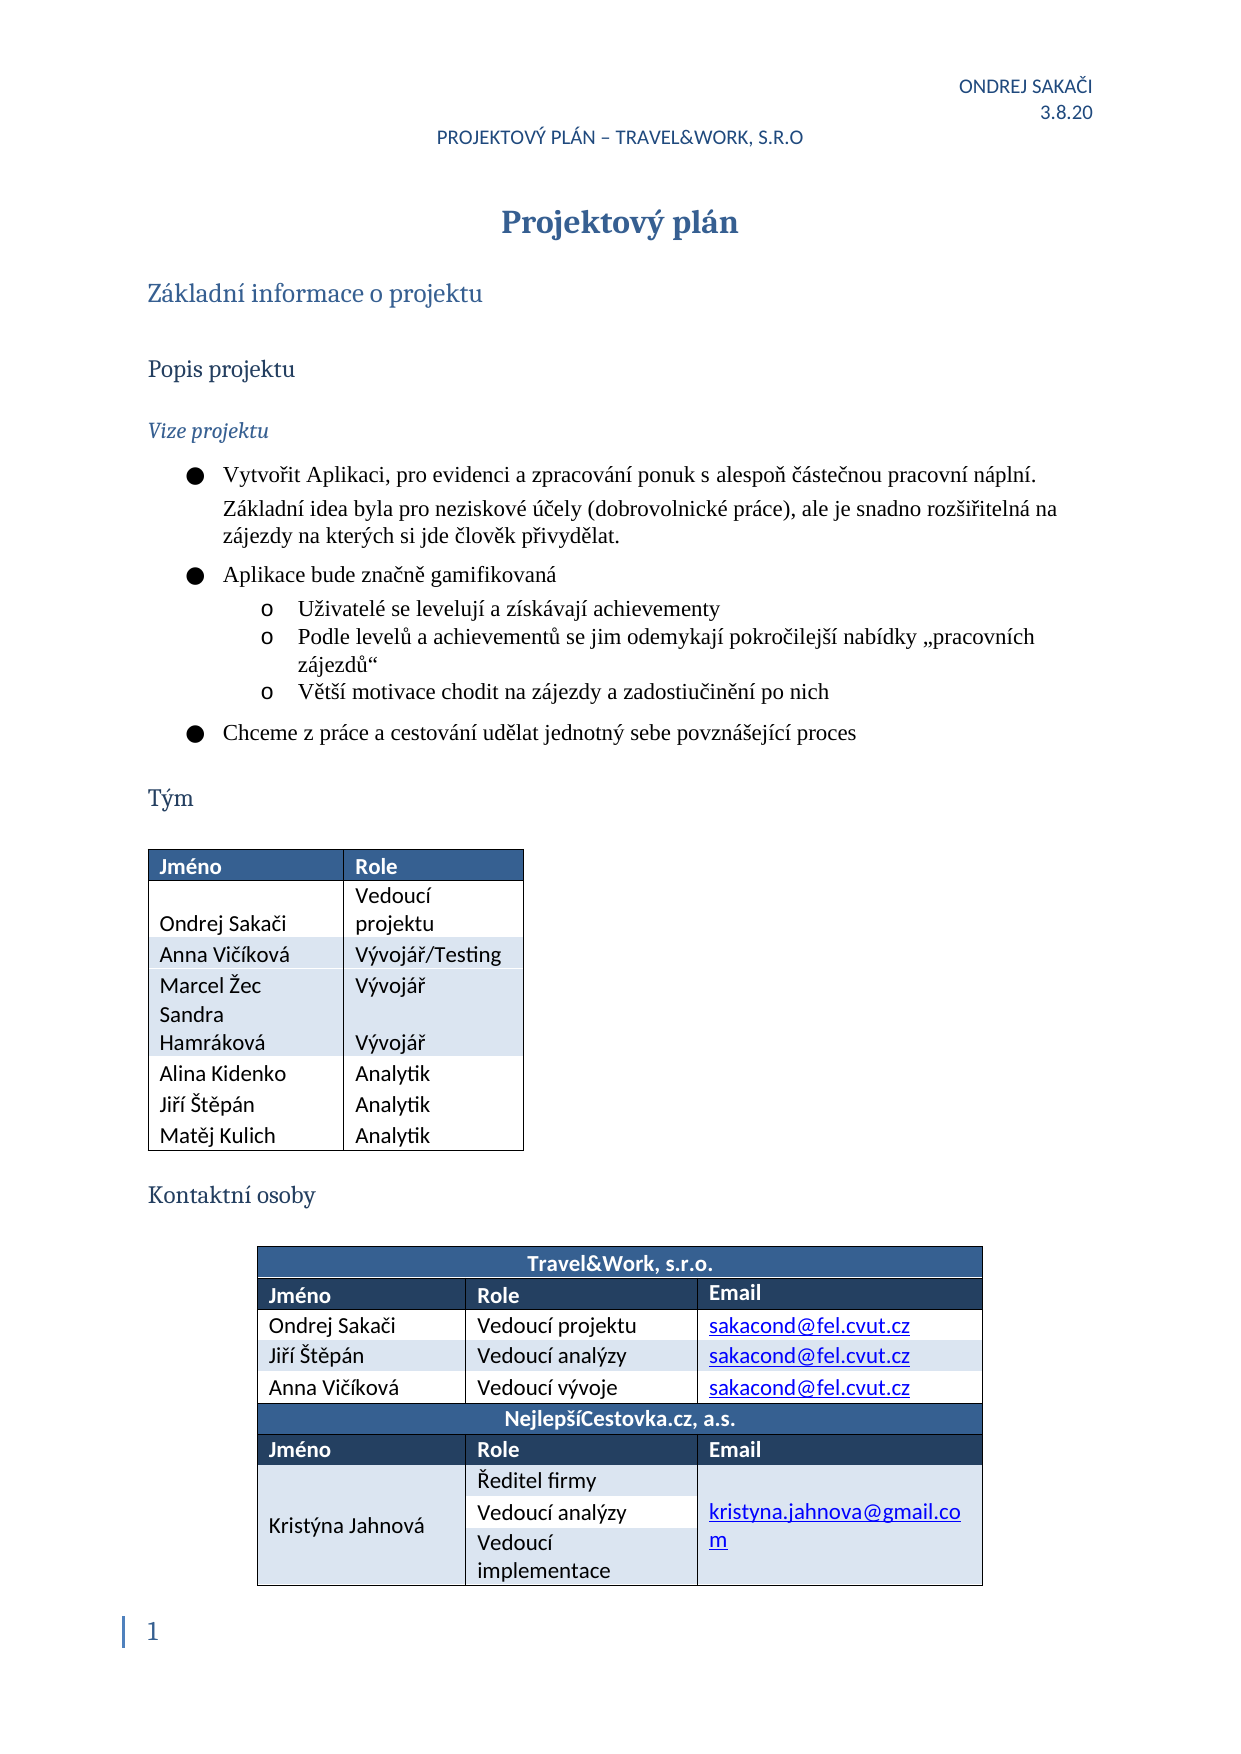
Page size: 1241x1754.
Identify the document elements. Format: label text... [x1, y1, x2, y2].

list Aplikace bude značně gamifikovaná [185, 548, 1093, 595]
list Uživatelé se levelují a získávají achievementy [260, 595, 1093, 623]
table_header Role [344, 850, 523, 880]
subtitle Projektový plán [148, 203, 1093, 241]
table_cell Anna Vičíková [149, 937, 343, 968]
table_cell Role [466, 1435, 697, 1465]
table_cell Vedoucí analýzy [466, 1496, 697, 1527]
table_cell Vedoucí implementace [466, 1528, 697, 1584]
list Větší motivace chodit na zájezdy a zadostiučinění po nich [260, 678, 1093, 706]
table_cell Kristýna Jahnová [258, 1465, 465, 1584]
table_cell Jiří Štěpán [258, 1340, 465, 1371]
subtitle Základní informace o projektu [148, 278, 1093, 309]
table_cell Vedoucí analýzy [466, 1340, 697, 1371]
table_cell Vývojář/Testing [344, 937, 523, 968]
table_cell Ondrej Sakači [258, 1310, 465, 1340]
table_cell Alina Kidenko [149, 1056, 343, 1087]
table_cell Vývojář [344, 969, 523, 1000]
table_cell Email [698, 1435, 982, 1465]
table_cell Role [466, 1279, 697, 1309]
subtitle Vize projektu [148, 418, 1093, 444]
table_cell Sandra Hamráková [149, 1000, 343, 1056]
table_cell sakacond@fel.cvut.cz [698, 1340, 982, 1371]
table_cell Analytik [344, 1056, 523, 1087]
table_cell Ondrej Sakači [149, 881, 343, 937]
subtitle Popis projektu [148, 355, 1093, 383]
table_cell sakacond@fel.cvut.cz [698, 1310, 982, 1340]
table_header Jméno [149, 850, 343, 880]
table_cell Jméno [258, 1279, 465, 1309]
table_cell Analytik [344, 1118, 523, 1149]
table_cell Vývojář [344, 1000, 523, 1056]
table_header Travel&Work, s.r.o. [258, 1247, 982, 1277]
table_cell Jméno [258, 1435, 465, 1465]
table_cell Marcel Žec [149, 969, 343, 1000]
table_cell kristyna.jahnova@gmail.com [698, 1465, 982, 1584]
table_cell Jiří Štěpán [149, 1087, 343, 1118]
subtitle Kontaktní osoby [148, 1181, 1093, 1210]
subtitle Tým [148, 784, 1093, 812]
table_cell Analytik [344, 1087, 523, 1118]
table_cell Vedoucí projektu [344, 881, 523, 937]
table_cell Ředitel firmy [466, 1465, 697, 1496]
table_cell NejlepšíCestovka.cz, a.s. [258, 1404, 982, 1434]
list Vytvořit Aplikaci, pro evidenci a zpracování ponuk s alespoň částečnou pracovní náplní. Základní idea byla pro neziskové účely (dobrovolnické práce), ale je snadno rozšiřitelná na zájezdy na kterých si jde člověk přivydělat. [185, 448, 1093, 548]
table_cell Matěj Kulich [149, 1118, 343, 1149]
list Podle levelů a achievementů se jim odemykají pokročilejší nabídky „pracovních zájezdů“ [260, 623, 1093, 678]
table_cell Vedoucí projektu [466, 1310, 697, 1340]
list Chceme z práce a cestování udělat jednotný sebe povznášející proces [185, 706, 1093, 753]
table_cell Anna Vičíková [258, 1371, 465, 1402]
table_cell sakacond@fel.cvut.cz [698, 1371, 982, 1402]
table_cell Vedoucí vývoje [466, 1371, 697, 1402]
table_cell Email [698, 1279, 982, 1309]
